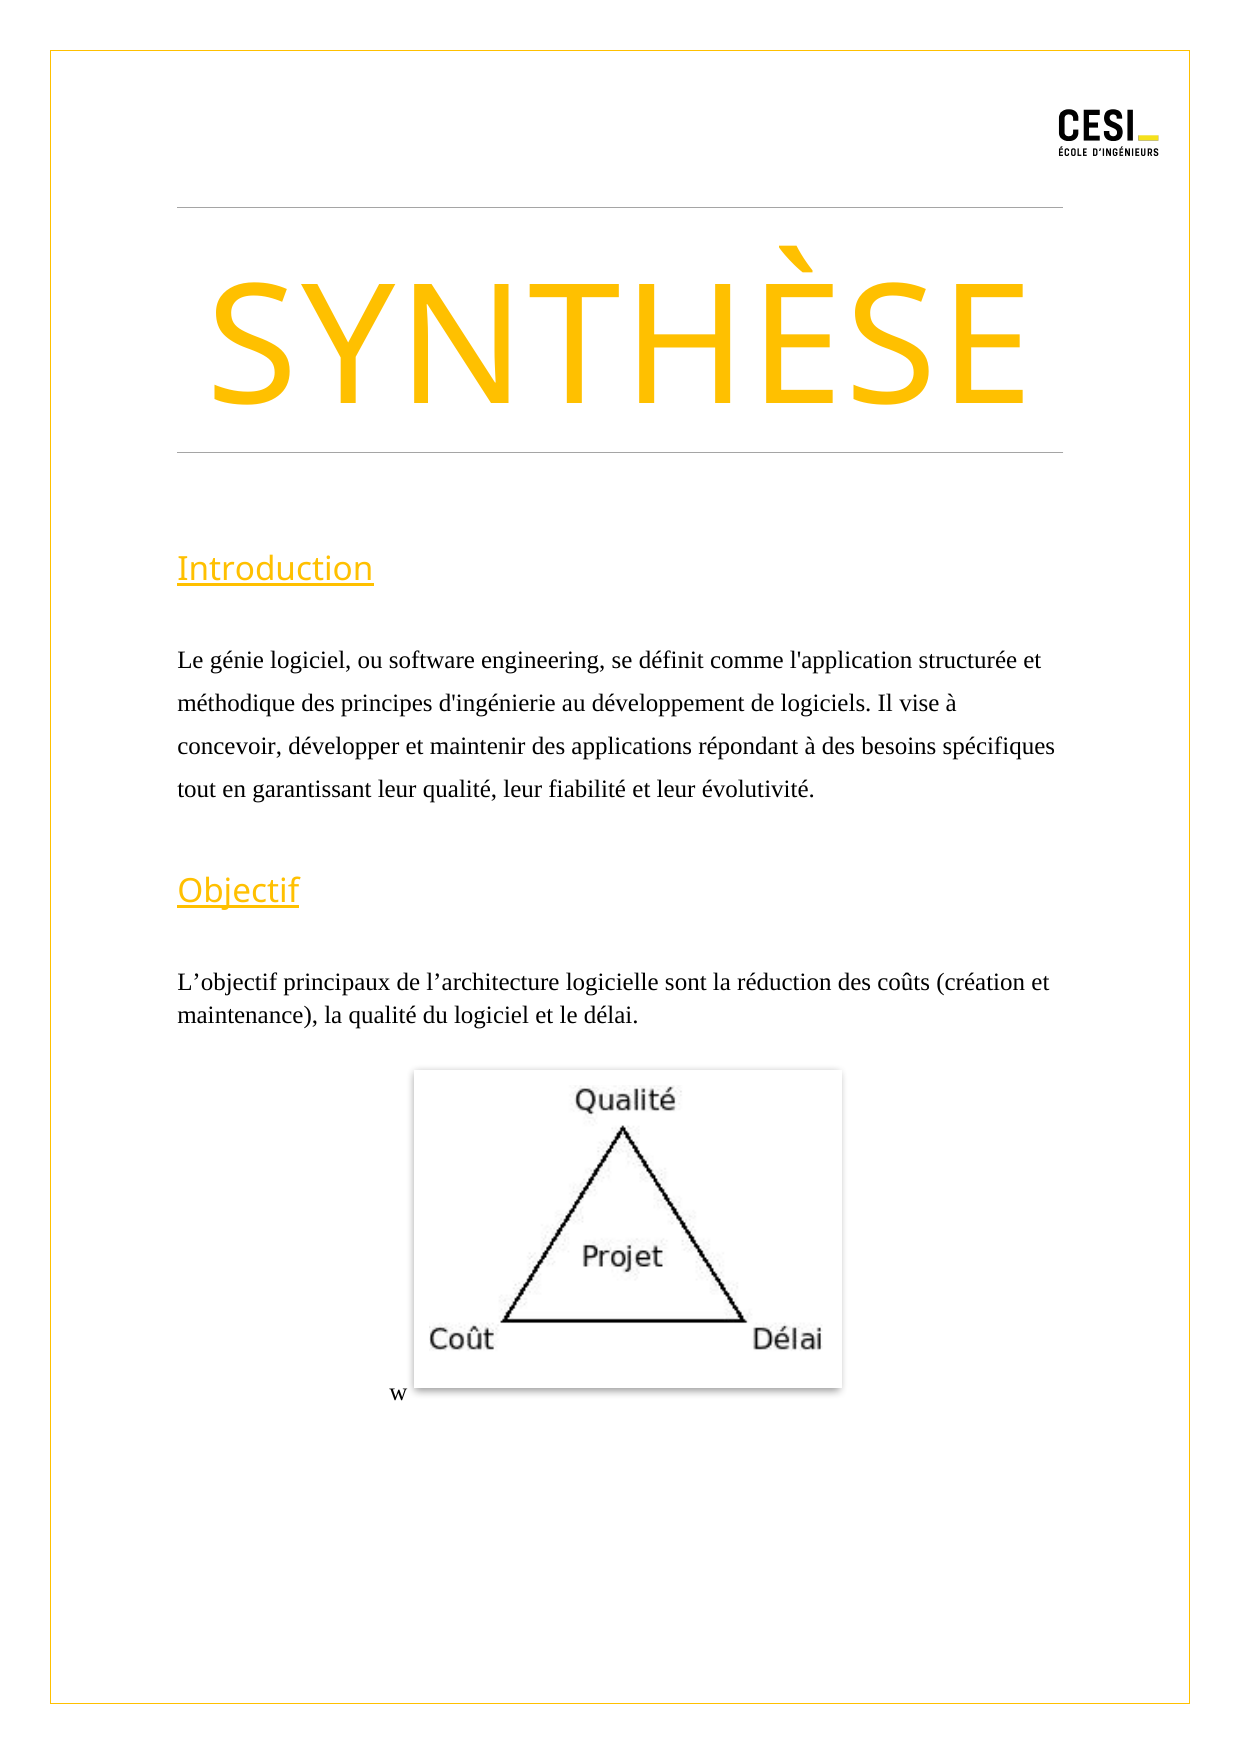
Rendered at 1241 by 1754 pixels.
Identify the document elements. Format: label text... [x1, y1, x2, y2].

picture [429, 1085, 827, 1373]
picture [1033, 57, 1184, 208]
text Le génie logiciel, ou software engineering, se définit comme l'application structurée et méthodique des principes d'ingénierie au développement de logiciels. Il vise à concevoir, développer et maintenir des applications répondant à des besoins spécifiques tout en garantissant leur qualité, leur fiabilité et leur évolutivité. [177, 645, 1063, 803]
subtitle Introduction [177, 545, 1063, 591]
title synthèse [177, 208, 1063, 452]
text L’objectif principaux de l’architecture logicielle sont la réduction des coûts (création et maintenance), la qualité du logiciel et le délai. [177, 967, 1063, 1029]
subtitle Objectif [177, 867, 1063, 913]
